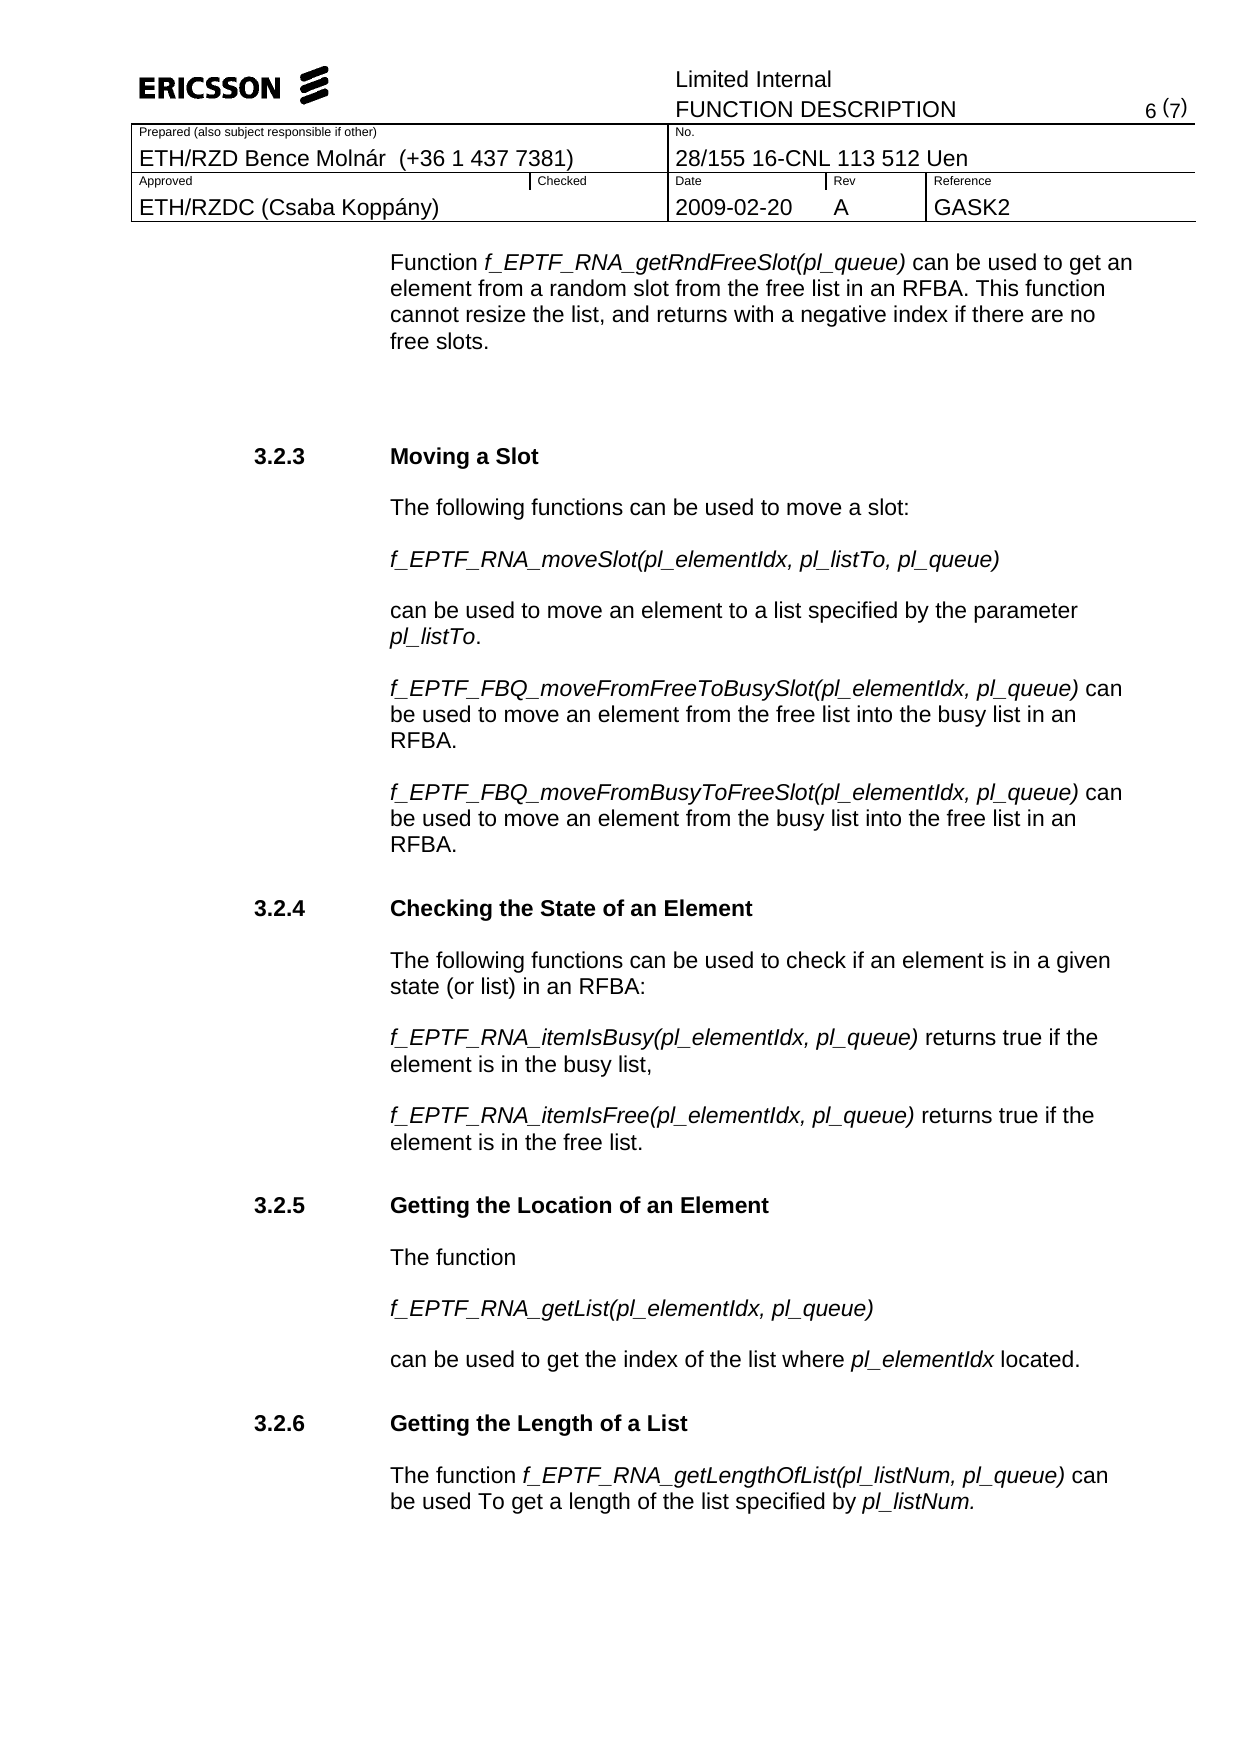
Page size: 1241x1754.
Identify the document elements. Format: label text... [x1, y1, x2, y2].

subtitle Checking the State of an Element [254, 895, 1134, 922]
subtitle Getting the Location of an Element [254, 1192, 1134, 1219]
text can be used to move an element to a list specified by the parameter pl_listTo. [390, 597, 1134, 650]
text f_EPTF_RNA_itemIsFree(pl_elementIdx, pl_queue) returns true if the element is in the free list. [390, 1102, 1134, 1155]
text The function f_EPTF_RNA_getLengthOfList(pl_listNum, pl_queue) can be used To get a length of the list specified by pl_listNum. [390, 1462, 1134, 1514]
picture [138, 66, 329, 105]
subtitle Moving a Slot [254, 443, 1134, 469]
text The function [390, 1244, 1134, 1270]
text f_EPTF_FBQ_moveFromBusyToFreeSlot(pl_elementIdx, pl_queue) can be used to move an element from the busy list into the free list in an RFBA. [390, 779, 1134, 858]
text The following functions can be used to check if an element is in a given state (or list) in an RFBA: [390, 947, 1134, 999]
text f_EPTF_RNA_getList(pl_elementIdx, pl_queue) [390, 1295, 1134, 1321]
text f_EPTF_RNA_itemIsBusy(pl_elementIdx, pl_queue) returns true if the element is in the busy list, [390, 1024, 1134, 1077]
subtitle Getting the Length of a List [254, 1410, 1134, 1437]
text f_EPTF_FBQ_moveFromFreeToBusySlot(pl_elementIdx, pl_queue) can be used to move an element from the free list into the busy list in an RFBA. [390, 675, 1134, 754]
text The following functions can be used to move a slot: [390, 494, 1134, 521]
text Function f_EPTF_RNA_getRndFreeSlot(pl_queue) can be used to get an element from a random slot from the free list in an RFBA. This function cannot resize the list, and returns with a negative index if there are no free slots. [390, 249, 1134, 354]
text can be used to get the index of the list where pl_elementIdx located. [390, 1346, 1134, 1373]
text f_EPTF_RNA_moveSlot(pl_elementIdx, pl_listTo, pl_queue) [390, 546, 1134, 572]
